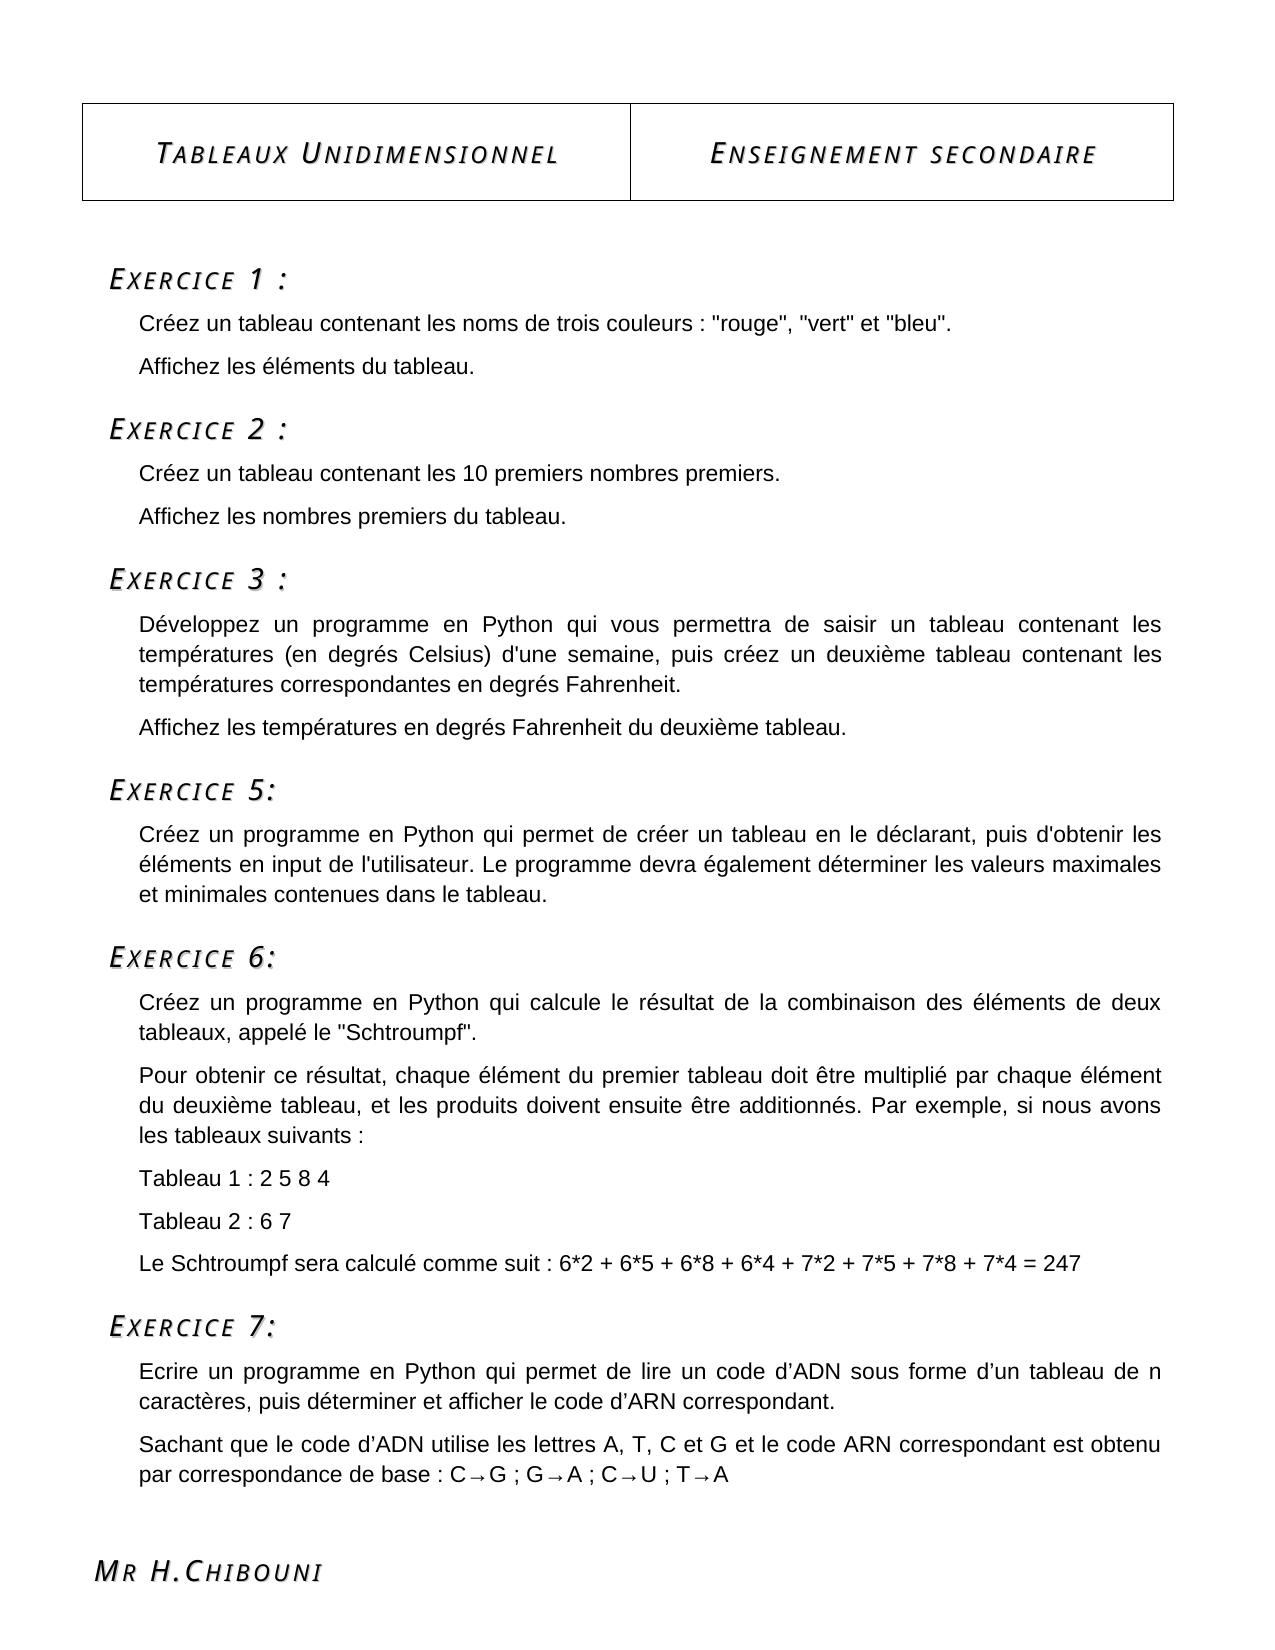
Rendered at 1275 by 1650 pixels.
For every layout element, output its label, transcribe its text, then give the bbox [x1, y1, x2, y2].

text Pour obtenir ce résultat, chaque élément du premier tableau doit être multiplié par chaque élément du deuxième tableau, et les produits doivent ensuite être additionnés. Par exemple, si nous avons les tableaux suivants : [139, 1062, 1162, 1148]
table_header Tableaux Unidimensionnel [83, 104, 630, 200]
text Affichez les éléments du tableau. [139, 353, 1162, 379]
text Exercice 5: [94, 769, 1162, 808]
text Sachant que le code d’ADN utilise les lettres A, T, C et G et le code ARN correspondant est obtenu par correspondance de base : C→G ; G→A ; C→U ; T→A [139, 1431, 1162, 1487]
text Exercice 3 : [94, 558, 1162, 598]
table_header Enseignement secondaire [631, 104, 1173, 200]
text Tableau 1 : 2 5 8 4 [139, 1165, 1162, 1191]
text Affichez les températures en degrés Fahrenheit du deuxième tableau. [139, 714, 1162, 740]
text Tableau 2 : 6 7 [139, 1208, 1162, 1234]
text Exercice 2 : [94, 408, 1162, 448]
text Exercice 7: [94, 1306, 1162, 1345]
text Exercice 1 : [94, 258, 1162, 298]
text Affichez les nombres premiers du tableau. [139, 503, 1162, 529]
text Développez un programme en Python qui vous permettra de saisir un tableau contenant les températures (en degrés Celsius) d'une semaine, puis créez un deuxième tableau contenant les températures correspondantes en degrés Fahrenheit. [139, 611, 1162, 697]
text Créez un tableau contenant les noms de trois couleurs : "rouge", "vert" et "bleu". [139, 310, 1162, 337]
text Créez un programme en Python qui permet de créer un tableau en le déclarant, puis d'obtenir les éléments en input de l'utilisateur. Le programme devra également déterminer les valeurs maximales et minimales contenues dans le tableau. [139, 821, 1162, 908]
text Le Schtroumpf sera calculé comme suit : 6*2 + 6*5 + 6*8 + 6*4 + 7*2 + 7*5 + 7*8 + 7*4 = 247 [139, 1250, 1162, 1277]
text Créez un programme en Python qui calcule le résultat de la combinaison des éléments de deux tableaux, appelé le "Schtroumpf". [139, 989, 1162, 1045]
text Ecrire un programme en Python qui permet de lire un code d’ADN sous forme d’un tableau de n caractères, puis déterminer et afficher le code d’ARN correspondant. [139, 1358, 1162, 1414]
text Exercice 6: [94, 937, 1162, 976]
text Créez un tableau contenant les 10 premiers nombres premiers. [139, 460, 1162, 487]
